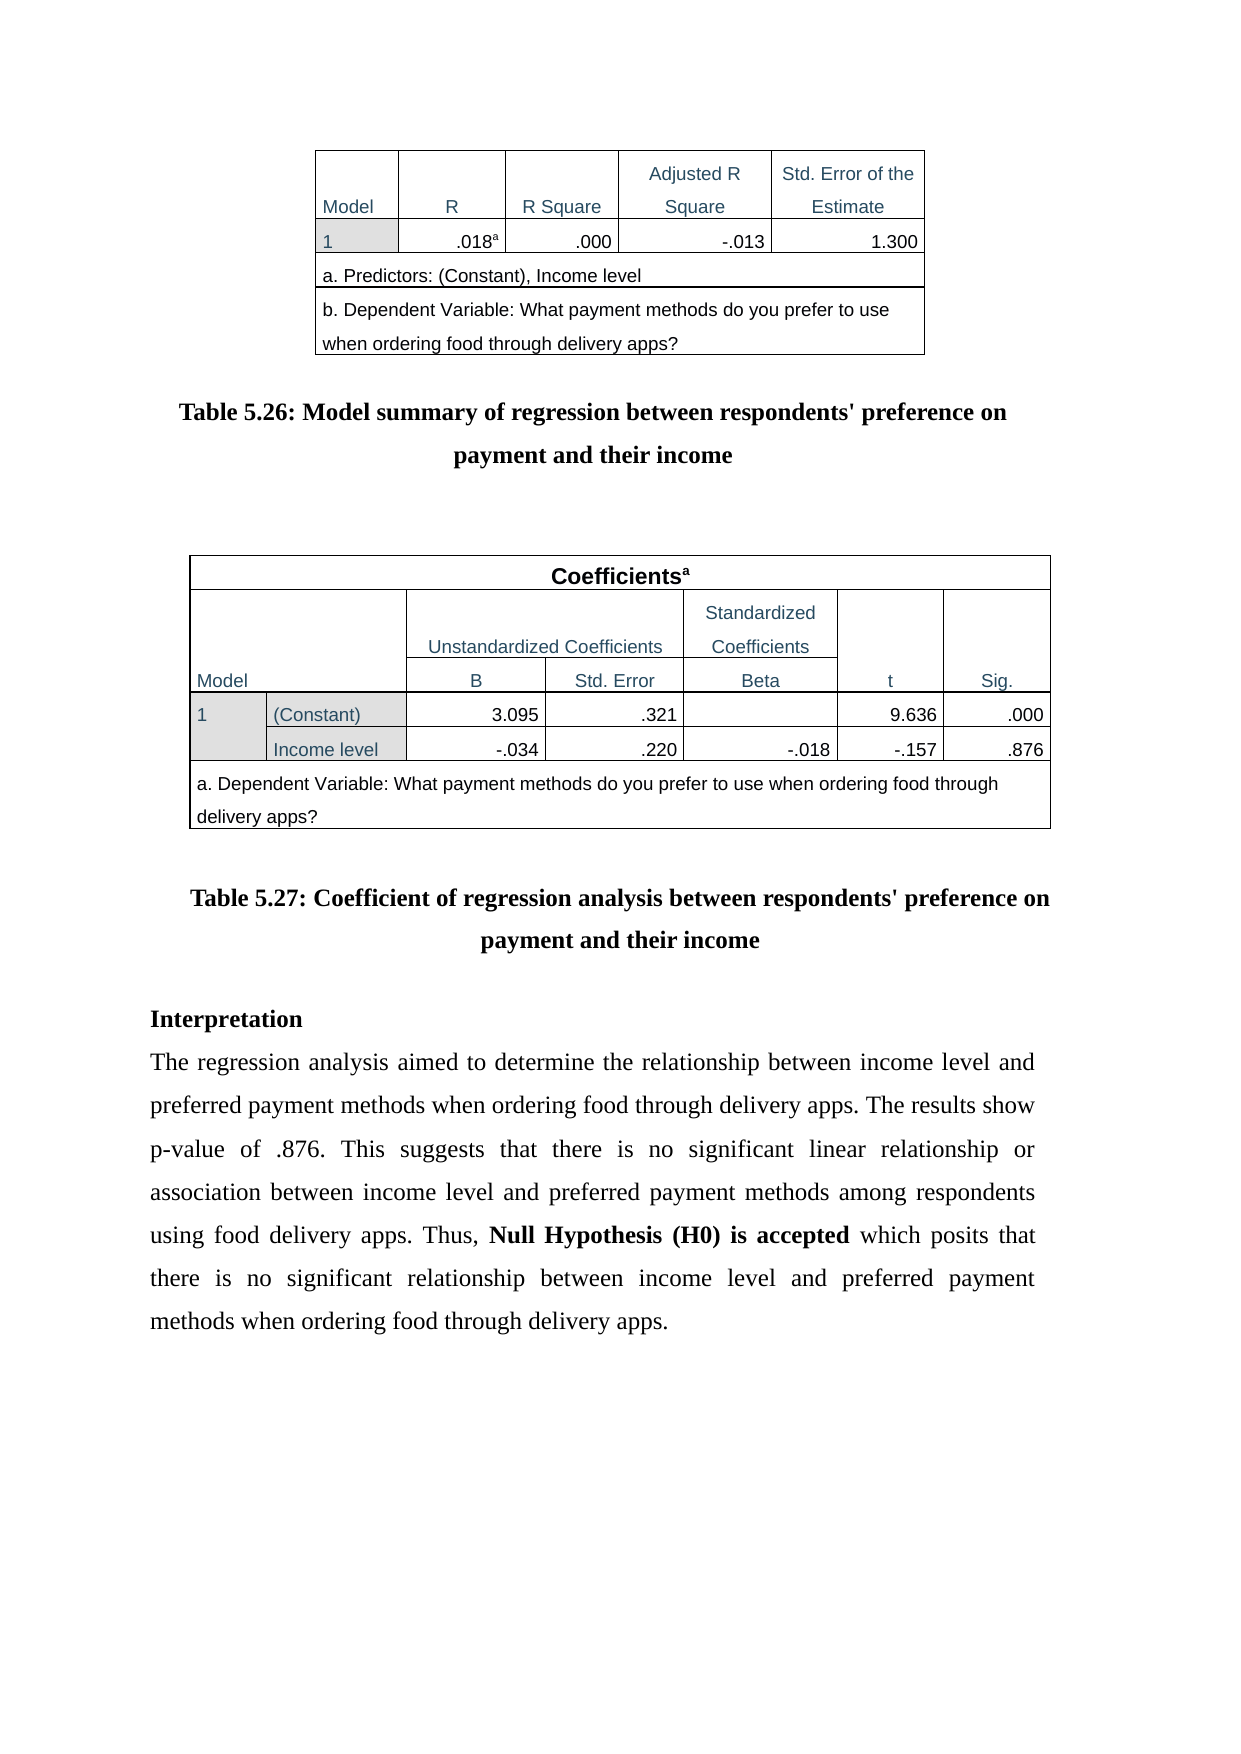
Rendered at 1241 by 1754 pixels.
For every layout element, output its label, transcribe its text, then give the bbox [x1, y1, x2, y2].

table_cell Adjusted R Square [619, 151, 771, 218]
table_cell 1.300 [772, 219, 924, 252]
table_cell -.034 [407, 727, 545, 760]
table_cell 9.636 [838, 693, 943, 726]
table_cell .018a [399, 219, 505, 252]
table_cell -.013 [619, 219, 771, 252]
table_cell Sig. [944, 590, 1050, 691]
table_cell .000 [944, 693, 1050, 726]
table_cell 1 [316, 219, 398, 252]
table_cell 1 [191, 693, 266, 760]
table_cell .876 [944, 727, 1050, 760]
table_cell .220 [546, 727, 683, 760]
table_cell -.018 [684, 727, 837, 760]
text The regression analysis aimed to determine the relationship between income level and preferred payment methods when ordering food through delivery apps. The results show p-value of .876. This suggests that there is no significant linear relationship or association between income level and preferred payment methods among respondents using food delivery apps. Thus, Null Hypothesis (H0) is accepted which posits that there is no significant relationship between income level and preferred payment methods when ordering food through delivery apps. [150, 1047, 1036, 1335]
table_cell Beta [684, 658, 837, 691]
table_cell b. Dependent Variable: What payment methods do you prefer to use when ordering food through delivery apps? [316, 288, 924, 354]
table_cell .321 [546, 693, 683, 726]
table_cell -.157 [838, 727, 943, 760]
table_cell a. Dependent Variable: What payment methods do you prefer to use when ordering food through delivery apps? [191, 761, 1050, 828]
table_cell .000 [506, 219, 618, 252]
table_cell Std. Error of the Estimate [772, 151, 924, 218]
table_cell 3.095 [407, 693, 545, 726]
text Table 5.26: Model summary of regression between respondents' preference on payment and their income [150, 397, 1036, 469]
table_cell R Square [506, 151, 618, 218]
table_cell Standardized Coefficients [684, 590, 837, 657]
text Interpretation [150, 1004, 1036, 1033]
table_cell t [838, 590, 943, 691]
table_cell [684, 693, 837, 726]
table_header Coefficientsa [191, 556, 1050, 589]
table_cell R [399, 151, 505, 218]
table_cell Std. Error [546, 658, 683, 691]
table_cell (Constant) [267, 693, 406, 726]
text Table 5.27: Coefficient of regression analysis between respondents' preference on payment and their income [150, 871, 1090, 954]
table_cell Model [191, 590, 406, 691]
table_cell B [407, 658, 545, 691]
table_cell Income level [267, 727, 406, 760]
table_cell a. Predictors: (Constant), Income level [316, 253, 924, 286]
table_cell Unstandardized Coefficients [407, 590, 683, 657]
table_cell Model [316, 151, 398, 218]
